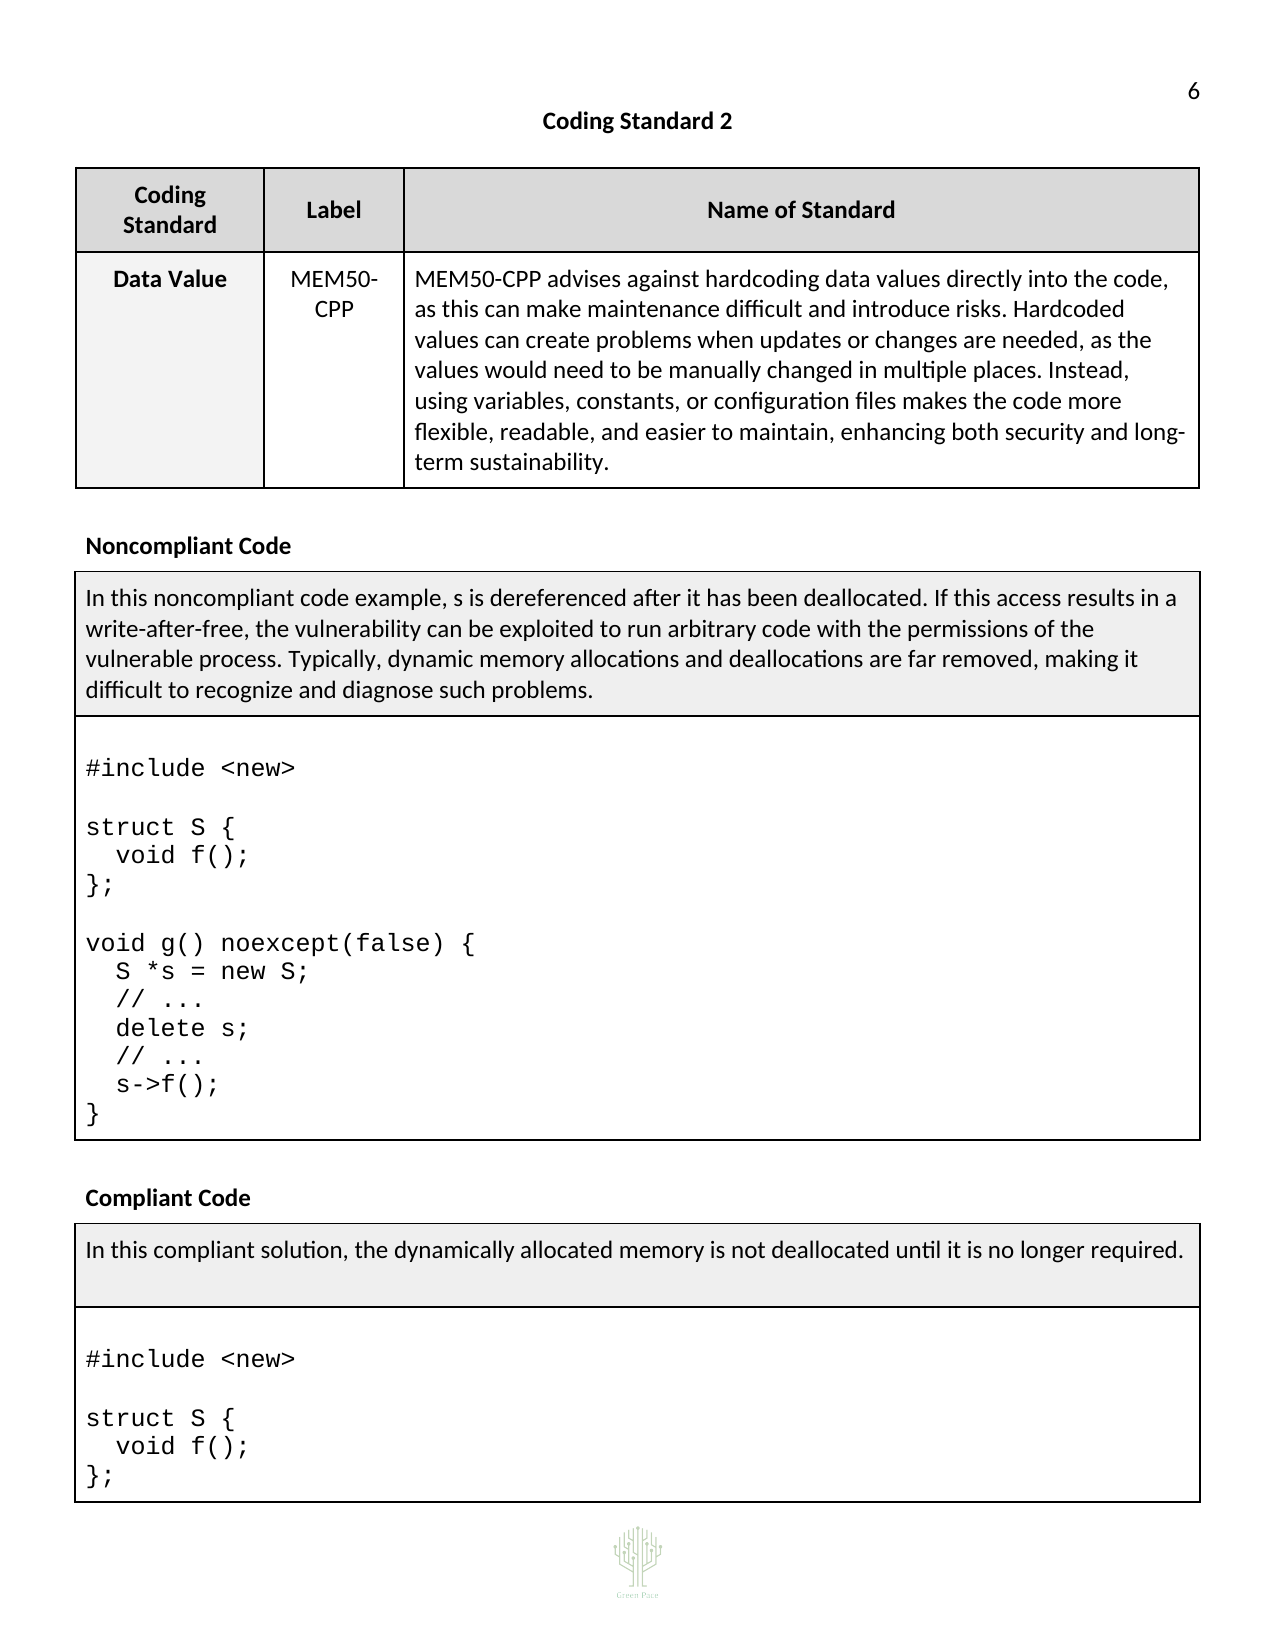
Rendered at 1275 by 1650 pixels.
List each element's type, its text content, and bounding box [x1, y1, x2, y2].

table_cell Data Value [77, 253, 263, 487]
table_cell In this noncompliant code example, s is dereferenced after it has been deallocated. If this access results in a write-after-free, the vulnerability can be exploited to run arbitrary code with the permissions of the vulnerable process. Typically, dynamic memory allocations and deallocations are far removed, making it difficult to recognize and diagnose such problems. [76, 572, 1199, 715]
subtitle Coding Standard 2 [75, 106, 1200, 136]
table_cell #include <new> struct S { void f(); }; void g() noexcept(false) { S *s = new S; // ... delete s; // ... s->f(); } [76, 717, 1199, 1139]
table_cell MEM50-CPP advises against hardcoding data values directly into the code, as this can make maintenance difficult and introduce risks. Hardcoded values can create problems when updates or changes are needed, as the values would need to be manually changed in multiple places. Instead, using variables, constants, or configuration files makes the code more flexible, readable, and easier to maintain, enhancing both security and long-term sustainability. [405, 253, 1198, 487]
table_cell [76, 1308, 1199, 1501]
table_cell In this compliant solution, the dynamically allocated memory is not deallocated until it is no longer required. [76, 1224, 1199, 1306]
table_cell MEM50-CPP [265, 253, 403, 487]
picture [605, 1521, 670, 1606]
table_header Name of Standard [405, 169, 1198, 251]
table_header Label [265, 169, 403, 251]
table_header Noncompliant Code [75, 520, 1200, 571]
table_header Compliant Code [75, 1172, 1200, 1223]
table_header Coding Standard [77, 169, 263, 251]
